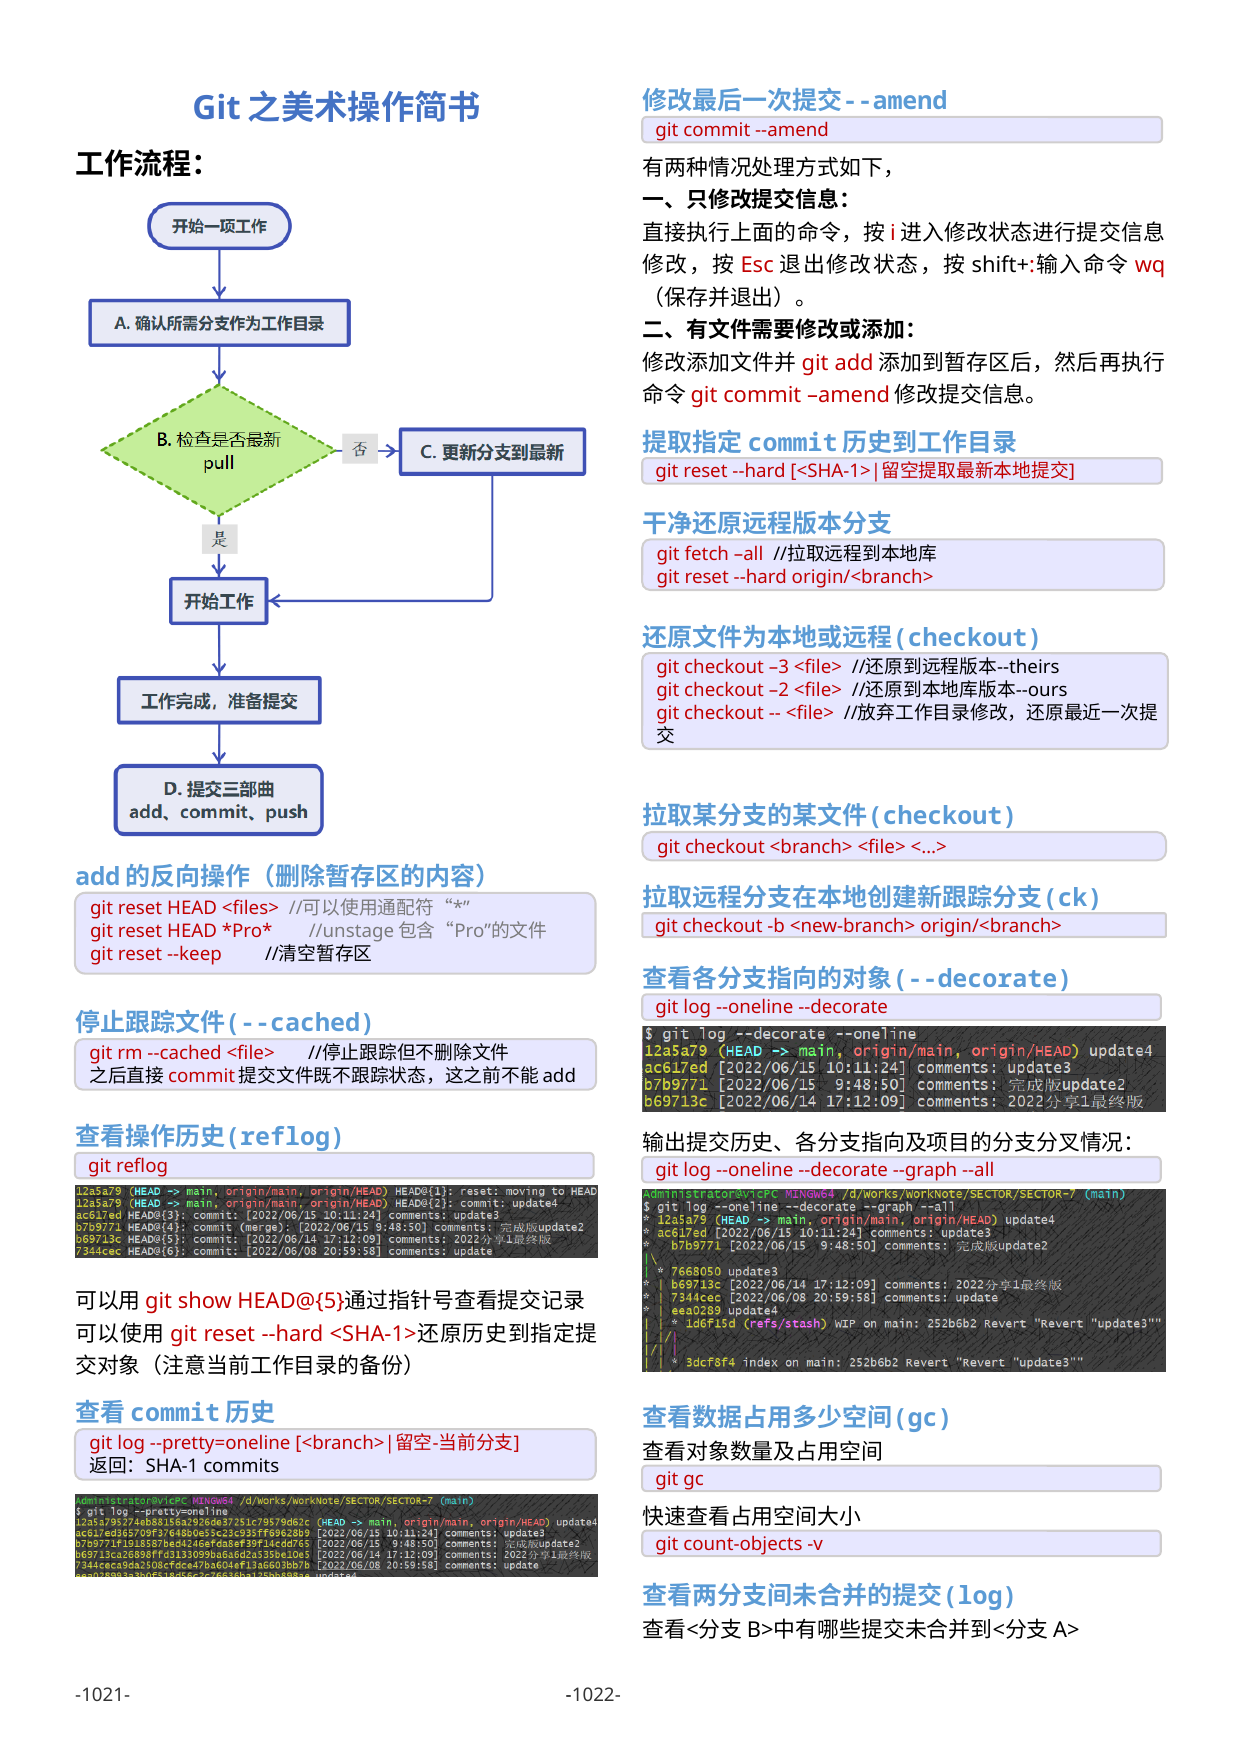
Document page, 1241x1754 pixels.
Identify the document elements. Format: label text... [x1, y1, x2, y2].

subtitle 还原文件为本地或远程(checkout) [642, 617, 1165, 653]
subtitle 拉取远程分支在本地创建新跟踪分支(ck) [642, 877, 1165, 912]
subtitle 停止跟踪文件(--cached) [75, 1003, 598, 1039]
picture [75, 1185, 598, 1258]
subtitle 干净还原远程版本分支 [642, 503, 1165, 539]
text 一、只修改提交信息： [642, 182, 1165, 214]
text 直接执行上面的命令，按i进入修改状态进行提交信息修改，按Esc退出修改状态，按shift+:输入命令wq（保存并退出）。 [642, 214, 1165, 312]
text 工作流程： [75, 129, 598, 194]
text 修改添加文件并git add添加到暂存区后，然后再执行命令git commit –amend修改提交信息。 [642, 344, 1165, 409]
text 查看对象数量及占用空间 [642, 1433, 1165, 1466]
picture [75, 1494, 598, 1577]
text 二、有文件需要修改或添加： [642, 312, 1165, 344]
subtitle add的反向操作（删除暂存区的内容） [75, 857, 598, 893]
text 输出提交历史、各分支指向及项目的分支分叉情况： [642, 1124, 1165, 1157]
picture [75, 194, 598, 841]
picture [642, 1189, 1166, 1372]
subtitle 查看commit历史 [75, 1393, 598, 1429]
text 可以用git show HEAD@{5}通过指针号查看提交记录 [75, 1283, 598, 1315]
picture [642, 1026, 1166, 1112]
subtitle Git之美术操作简书 [75, 81, 598, 129]
text 查看<分支B>中有哪些提交未合并到<分支A> [642, 1612, 1165, 1644]
text 快速查看占用空间大小 [642, 1498, 1165, 1531]
subtitle 拉取某分支的某文件(checkout) [642, 796, 1165, 832]
subtitle 修改最后一次提交--amend [642, 81, 1165, 117]
text 有两种情况处理方式如下， [642, 149, 1165, 182]
subtitle 查看各分支指向的对象(--decorate) [642, 958, 1165, 994]
subtitle 查看数据占用多少空间(gc) [642, 1397, 1165, 1433]
subtitle 查看操作历史(reflog) [75, 1117, 598, 1153]
subtitle 查看两分支间未合并的提交(log) [642, 1576, 1165, 1612]
subtitle 提取指定commit历史到工作目录 [642, 422, 1165, 458]
text 可以使用git reset --hard <SHA-1>还原历史到指定提交对象（注意当前工作目录的备份） [75, 1315, 598, 1380]
